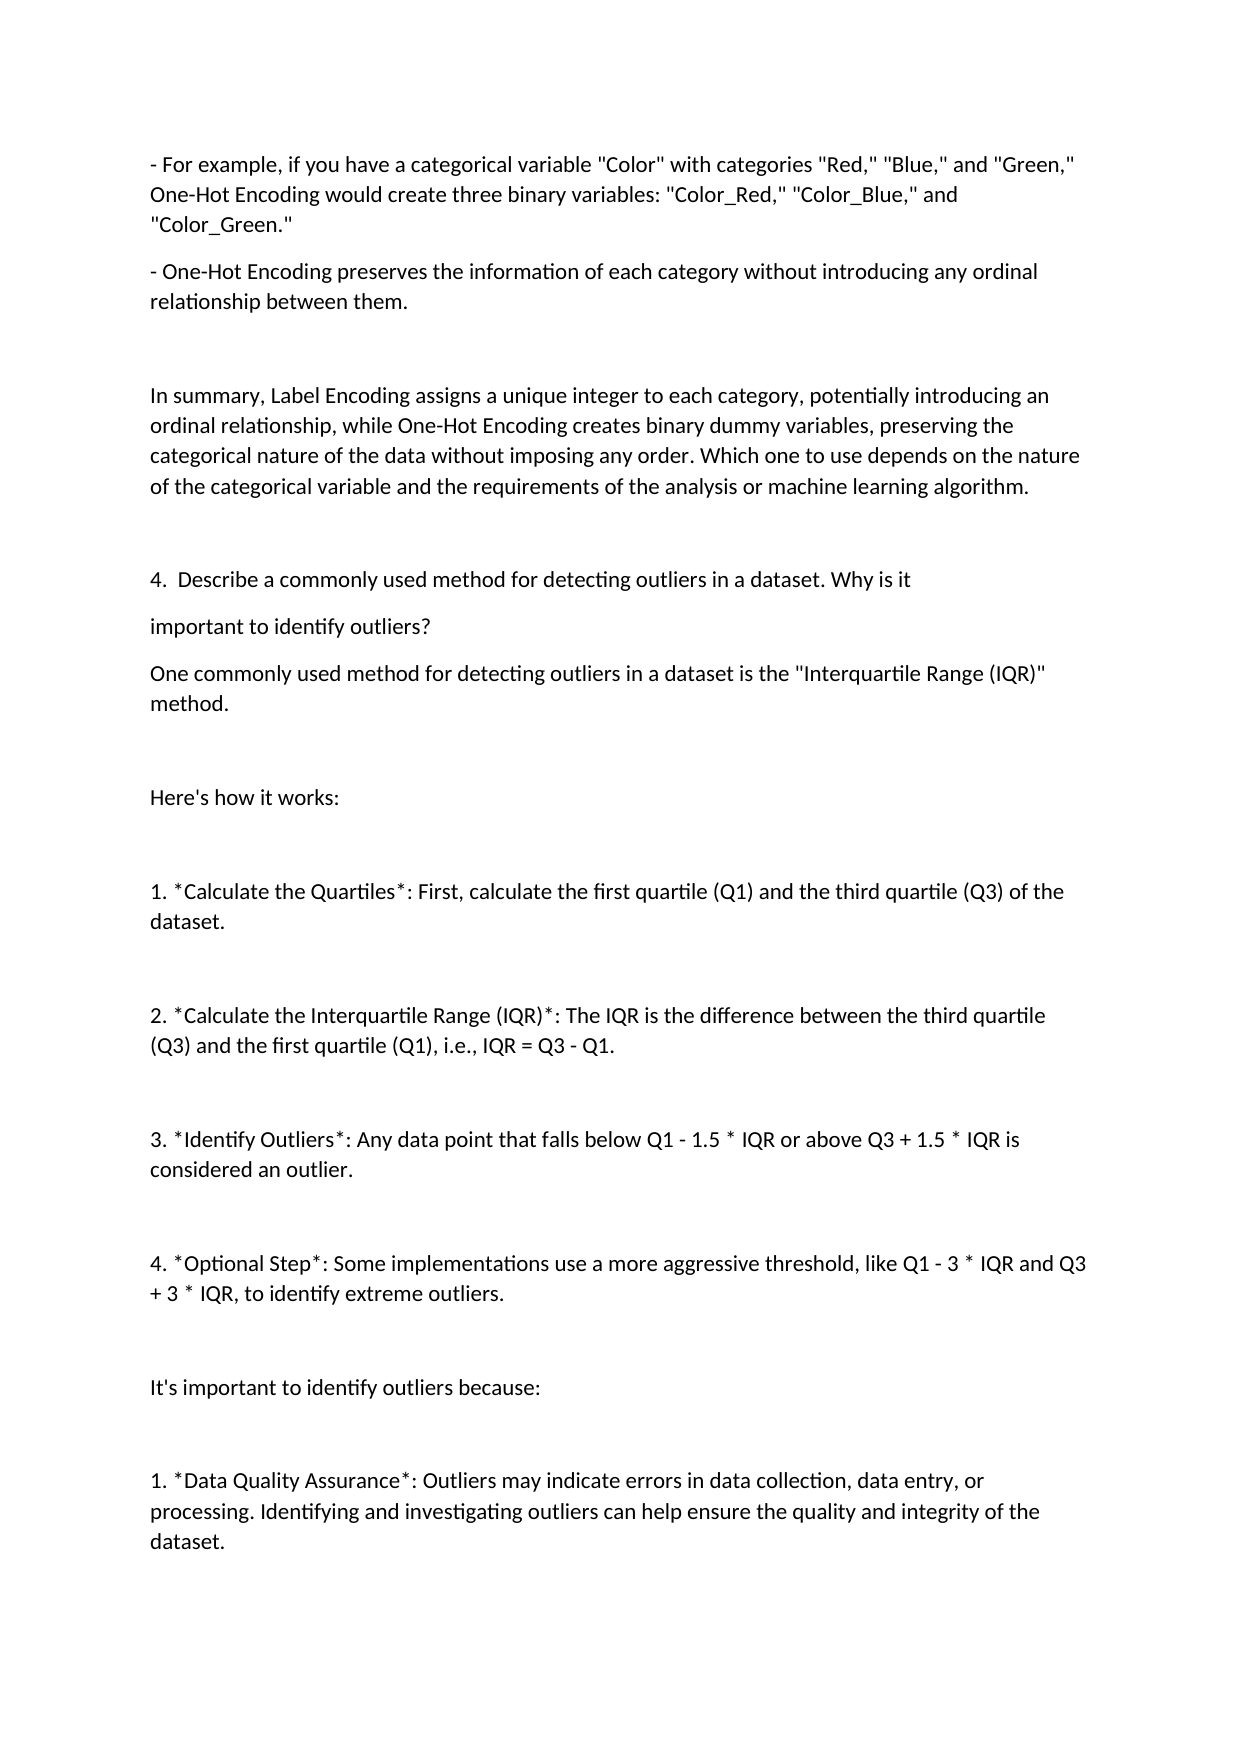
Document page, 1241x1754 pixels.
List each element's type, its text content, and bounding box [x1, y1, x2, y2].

text 3. *Identify Outliers*: Any data point that falls below Q1 - 1.5 * IQR or above Q3 + 1.5 * IQR is considered an outlier. [150, 1125, 1090, 1183]
text 1. *Data Quality Assurance*: Outliers may indicate errors in data collection, data entry, or processing. Identifying and investigating outliers can help ensure the quality and integrity of the dataset. [150, 1467, 1090, 1555]
text 4. *Optional Step*: Some implementations use a more aggressive threshold, like Q1 - 3 * IQR and Q3 + 3 * IQR, to identify extreme outliers. [150, 1249, 1090, 1307]
text 2. *Calculate the Interquartile Range (IQR)*: The IQR is the difference between the third quartile (Q3) and the first quartile (Q1), i.e., IQR = Q3 - Q1. [150, 1001, 1090, 1059]
text - One-Hot Encoding preserves the information of each category without introducing any ordinal relationship between them. [150, 257, 1090, 316]
text 1. *Calculate the Quartiles*: First, calculate the first quartile (Q1) and the third quartile (Q3) of the dataset. [150, 877, 1090, 935]
text important to identify outliers? [150, 612, 1090, 641]
text One commonly used method for detecting outliers in a dataset is the "Interquartile Range (IQR)" method. [150, 659, 1090, 718]
text In summary, Label Encoding assigns a unique integer to each category, potentially introducing an ordinal relationship, while One-Hot Encoding creates binary dummy variables, preserving the categorical nature of the data without imposing any order. Which one to use depends on the nature of the categorical variable and the requirements of the analysis or machine learning algorithm. [150, 381, 1090, 500]
text It's important to identify outliers because: [150, 1373, 1090, 1401]
text Here's how it works: [150, 783, 1090, 811]
text 4. Describe a commonly used method for detecting outliers in a dataset. Why is it [150, 566, 1090, 594]
text - For example, if you have a categorical variable "Color" with categories "Red," "Blue," and "Green," One-Hot Encoding would create three binary variables: "Color_Red," "Color_Blue," and "Color_Green." [150, 150, 1090, 238]
